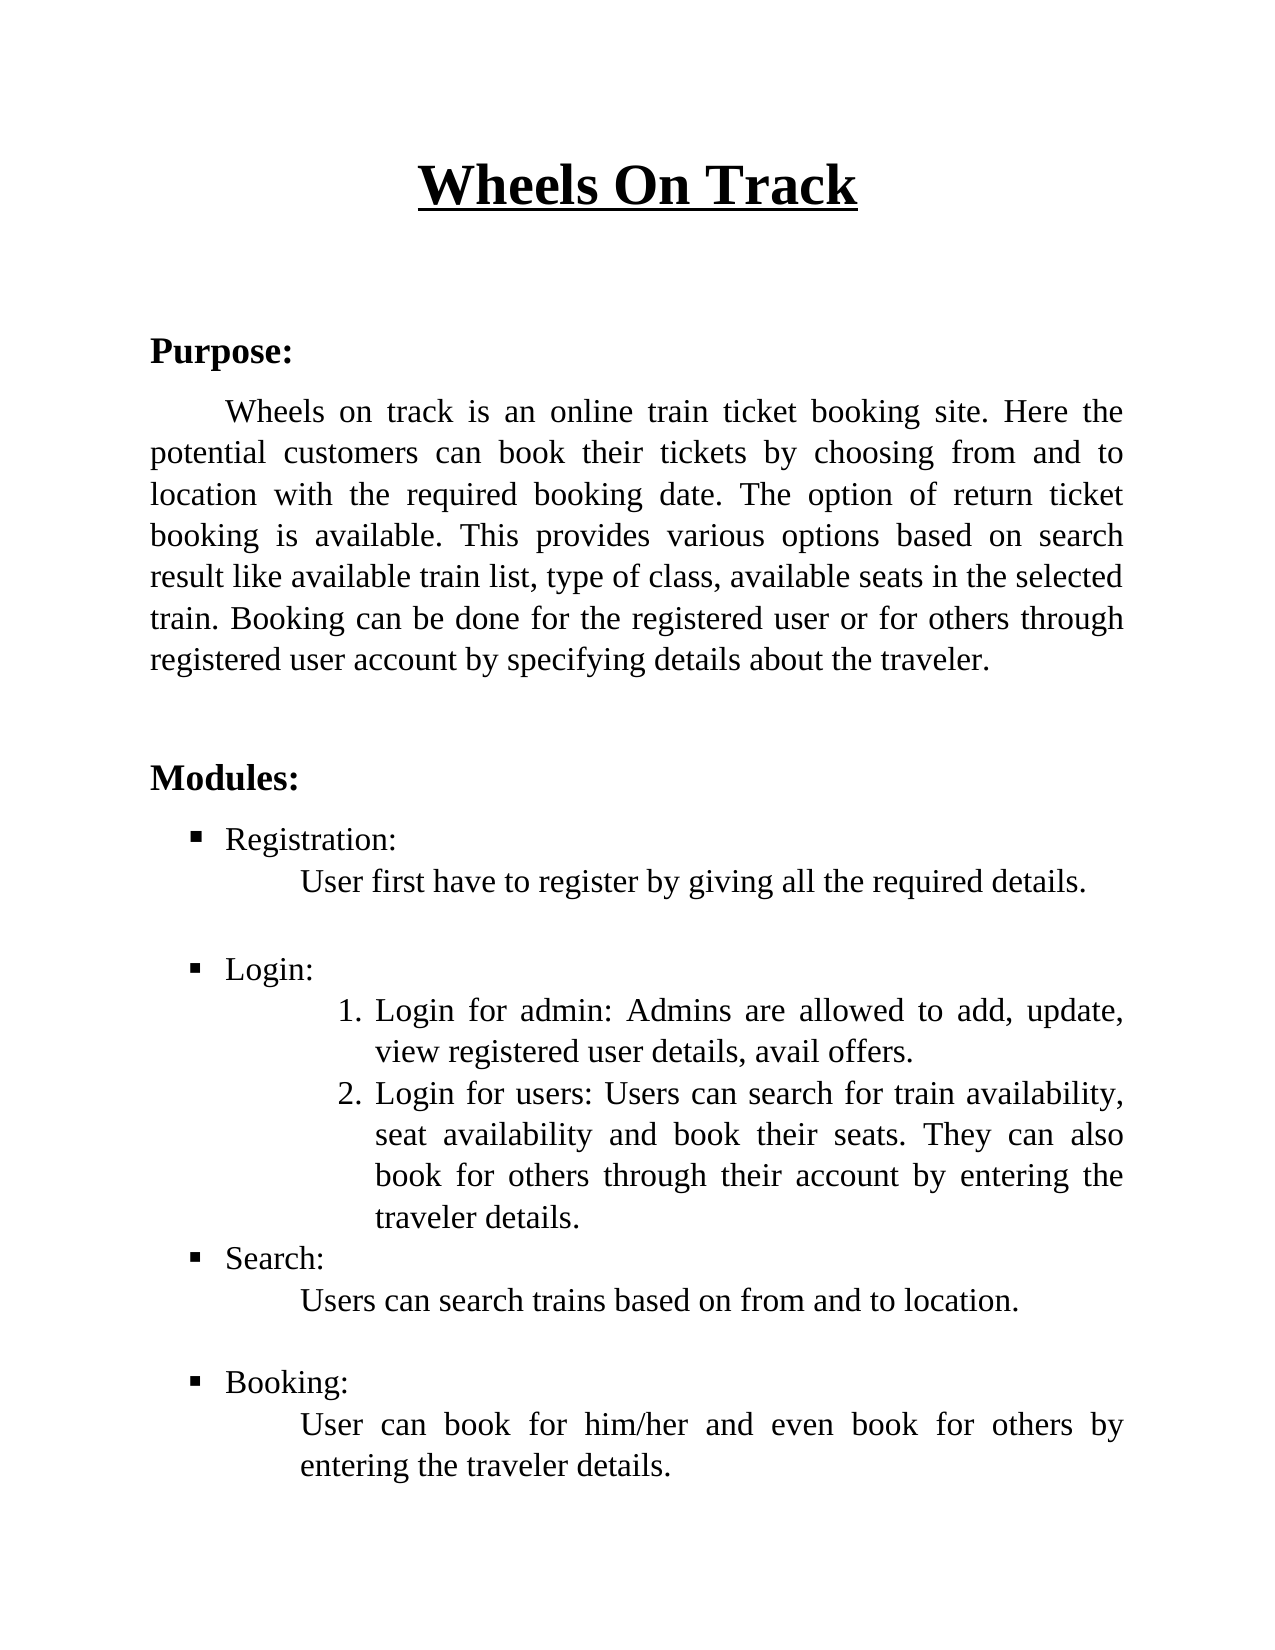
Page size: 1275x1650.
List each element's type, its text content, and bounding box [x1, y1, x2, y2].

list Registration: [187, 819, 1125, 858]
list Login: [187, 949, 1125, 987]
list User first have to register by giving all the required details. [300, 861, 1125, 899]
list Login for users: Users can search for train availability, seat availability and book their seats. They can also book for others through their account by entering the traveler details. [337, 1073, 1125, 1235]
text Wheels on track is an online train ticket booking site. Here the potential customers can book their tickets by choosing from and to location with the required booking date. The option of return ticket booking is available. This provides various options based on search result like available train list, type of class, available seats in the selected train. Booking can be done for the registered user or for others through registered user account by specifying details about the traveler. [150, 391, 1125, 678]
list User can book for him/her and even book for others by entering the traveler details. [300, 1404, 1125, 1483]
list Search: [187, 1238, 1125, 1277]
list Login for admin: Admins are allowed to add, update, view registered user details, avail offers. [337, 990, 1125, 1070]
text Wheels On Track [150, 150, 1125, 217]
list Booking: [187, 1362, 1125, 1401]
text Modules: [150, 756, 1125, 799]
list Users can search trains based on from and to location. [300, 1280, 1125, 1318]
text Purpose: [150, 328, 1125, 371]
